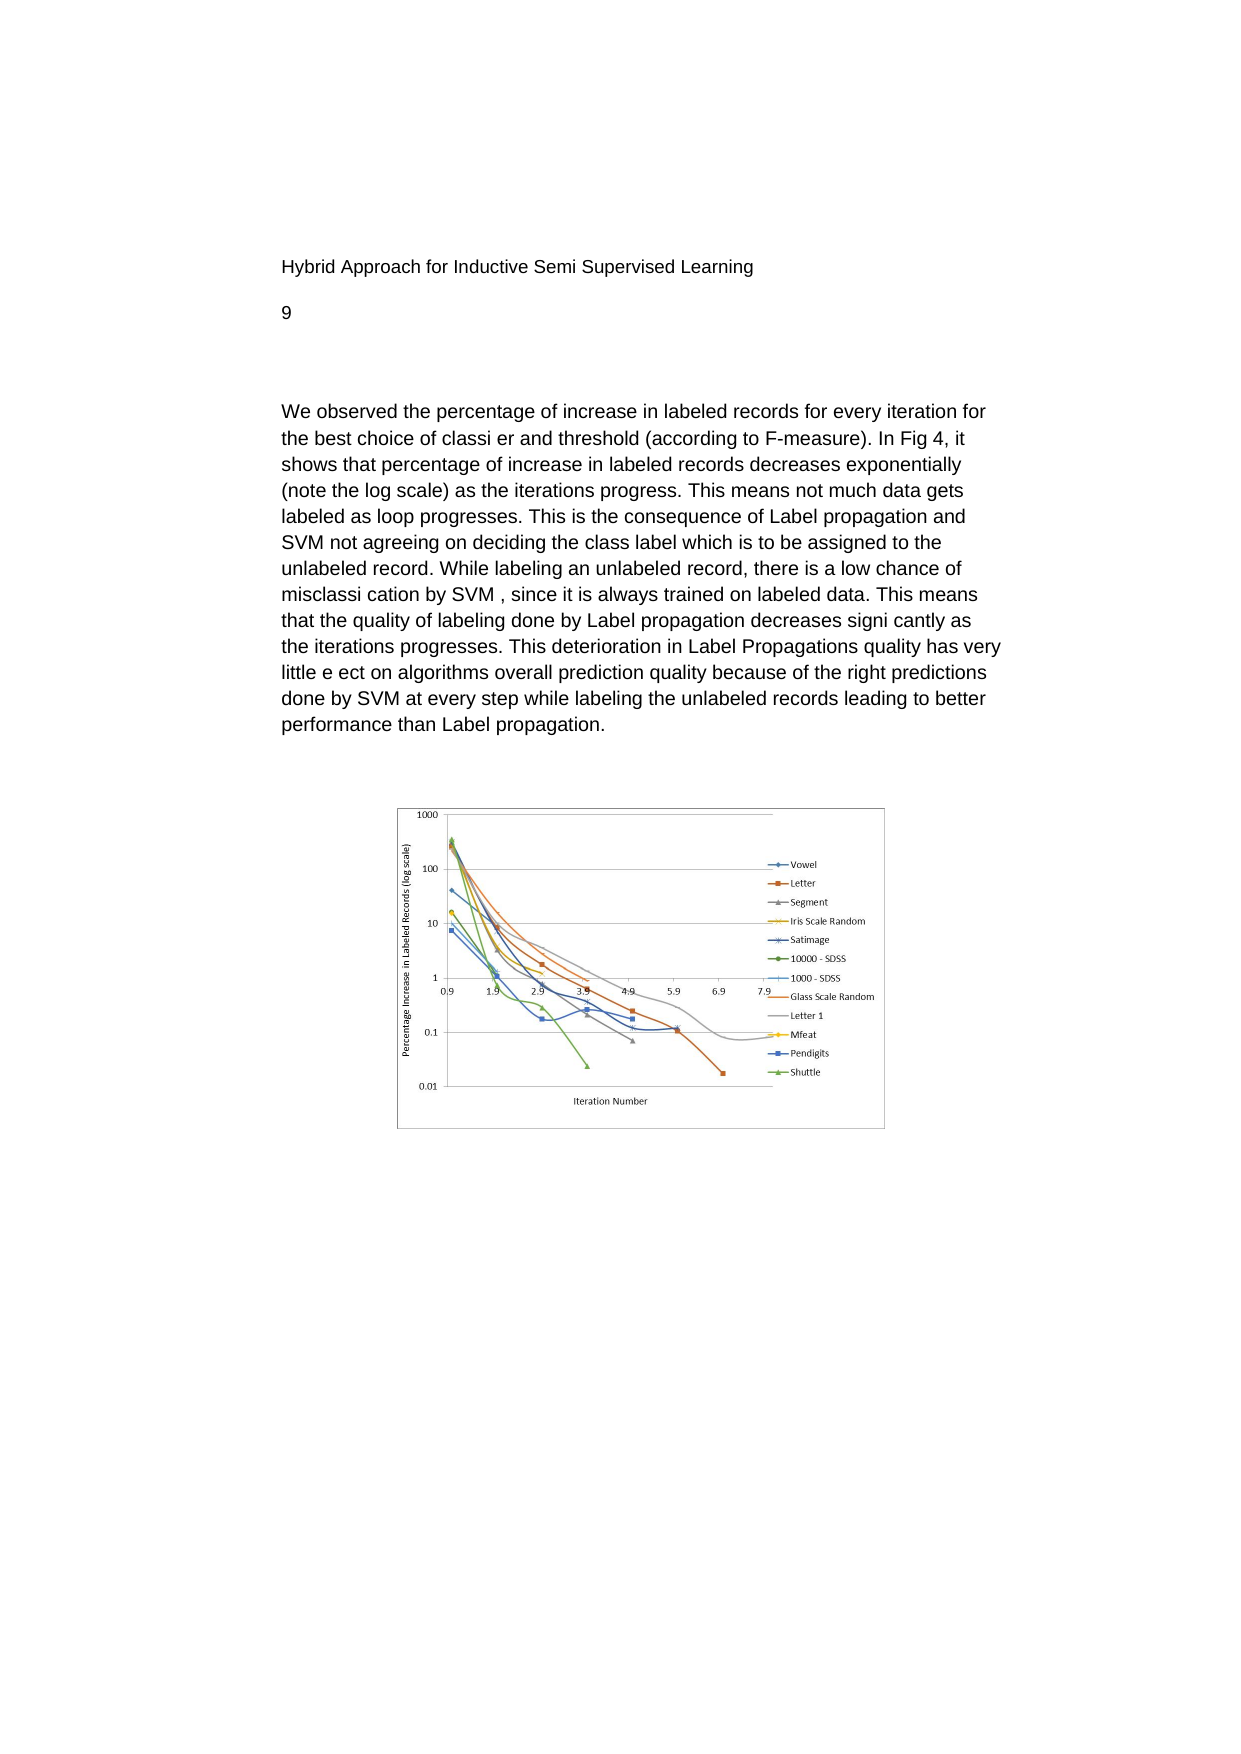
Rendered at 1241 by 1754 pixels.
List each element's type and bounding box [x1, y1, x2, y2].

picture [397, 808, 885, 1129]
